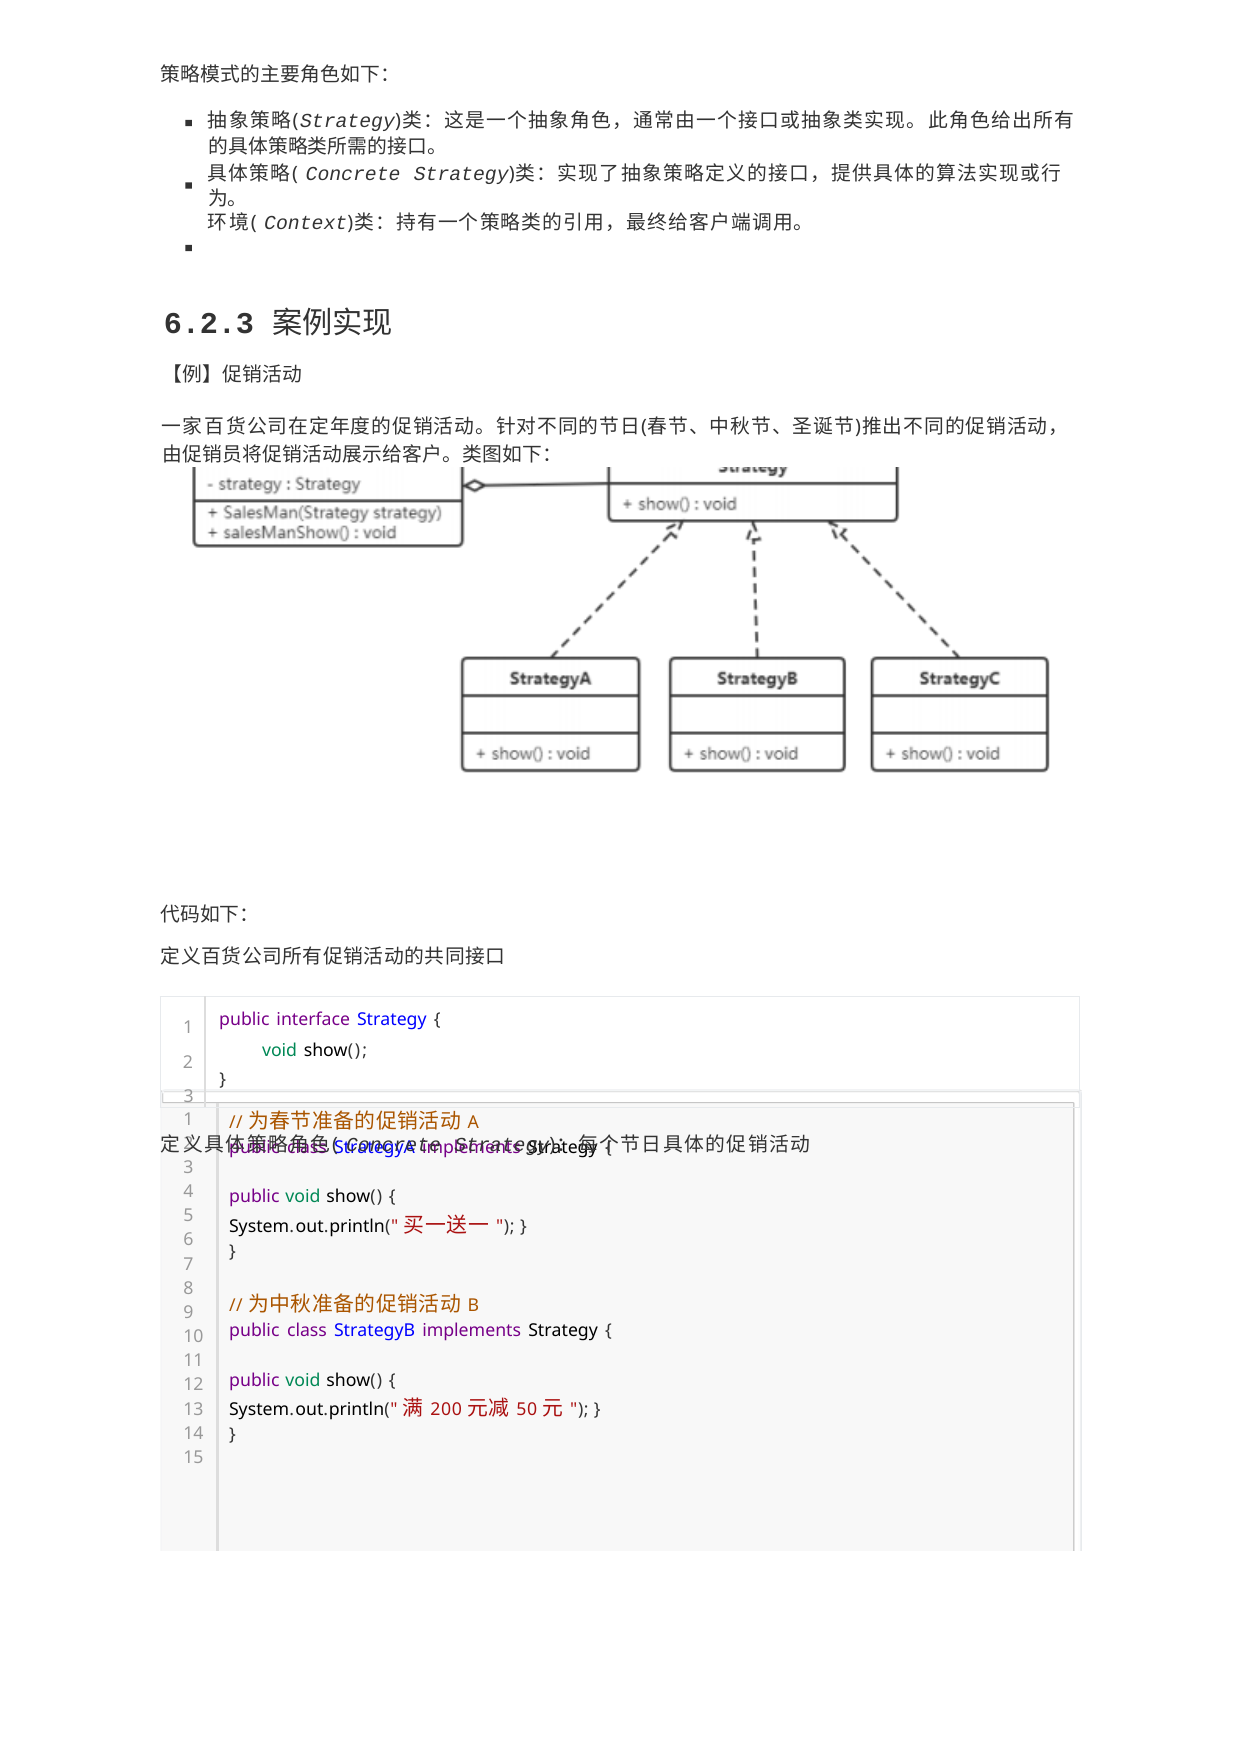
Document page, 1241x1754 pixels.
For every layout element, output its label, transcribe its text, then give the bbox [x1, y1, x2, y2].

table_header public interface Strategy { void show(); } [206, 997, 1079, 1107]
text 定义百货公司所有促销活动的共同接口 [161, 946, 1099, 968]
text 策略模式的主要角色如下： [161, 63, 1099, 86]
text 具体策略( Concrete Strategy)类：实现了抽象策略定义的接口，提供具体的算法实现或行 为。 [208, 159, 1066, 211]
text 环境( Context)类：持有一个策略类的引用，最终给客户端调用。 [208, 211, 1099, 234]
text 抽象策略(Strategy)类：这是一个抽象角色，通常由一个接口或抽象类实现。此角色给出所有 的具体策略类所需的接口。 [207, 106, 1077, 159]
picture [160, 1089, 1082, 1551]
text 【例】促销活动 [162, 364, 1014, 384]
picture [163, 467, 1078, 802]
table_header 1 2 3 [161, 997, 204, 1107]
text 一家百货公司在定年度的促销活动。针对不同的节日(春节、中秋节、圣诞节)推出不同的促销活动， 由促销员将促销活动展示给客户。类图如下： [161, 411, 1071, 467]
text 6.2.3 案例实现 [163, 307, 1014, 341]
text 定义具体策略角色( Concrete Strategy)：每个节日具体的促销活动 [161, 1134, 1099, 1156]
text 代码如下： [161, 903, 1099, 926]
